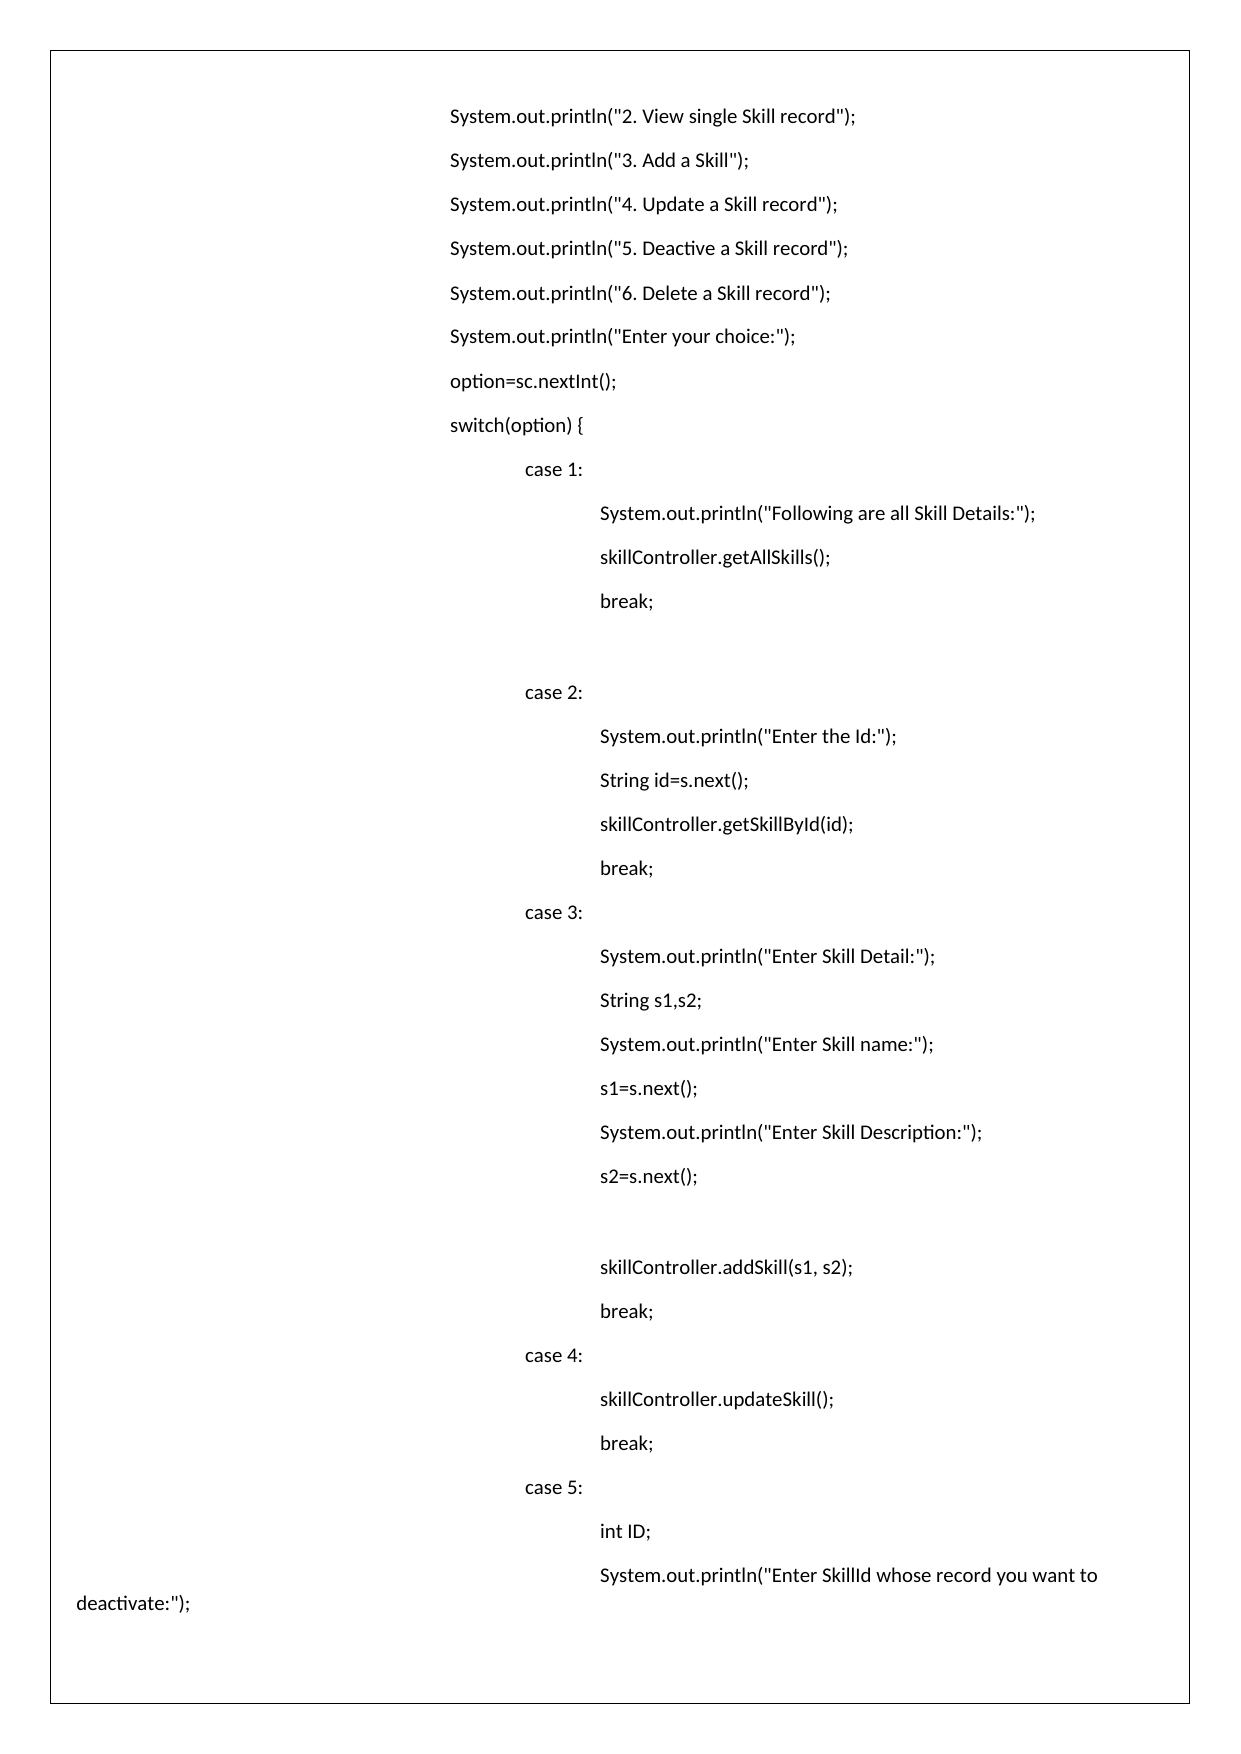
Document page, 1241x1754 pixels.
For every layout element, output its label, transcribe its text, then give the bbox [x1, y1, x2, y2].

text skillController.getSkillById(id); [76, 811, 1169, 836]
text System.out.println("Enter Skill name:"); [76, 1031, 1169, 1057]
text break; [76, 1431, 1169, 1456]
text int ID; [76, 1519, 1169, 1544]
text case 3: [76, 899, 1169, 924]
text System.out.println("6. Delete a Skill record"); [76, 280, 1169, 305]
text option=sc.nextInt(); [76, 368, 1169, 393]
text System.out.println("Enter the Id:"); [76, 723, 1169, 748]
text break; [76, 588, 1169, 613]
text break; [76, 1298, 1169, 1324]
text case 4: [76, 1342, 1169, 1368]
text System.out.println("Following are all Skill Details:"); [76, 500, 1169, 525]
text System.out.println("Enter your choice:"); [76, 324, 1169, 349]
text System.out.println("2. View single Skill record"); [76, 103, 1169, 129]
text case 5: [76, 1474, 1169, 1500]
text System.out.println("Enter Skill Detail:"); [76, 943, 1169, 969]
text s1=s.next(); [76, 1075, 1169, 1101]
text System.out.println("Enter SkillId whose record you want to deactivate:"); [76, 1563, 1169, 1616]
text s2=s.next(); [76, 1163, 1169, 1189]
text case 1: [76, 456, 1169, 481]
text case 2: [376, 679, 1169, 704]
text System.out.println("3. Add a Skill"); [76, 147, 1169, 173]
text skillController.updateSkill(); [76, 1386, 1169, 1412]
text System.out.println("Enter Skill Description:"); [76, 1119, 1169, 1145]
text String id=s.next(); [76, 767, 1169, 792]
text skillController.getAllSkills(); [76, 544, 1169, 569]
text System.out.println("5. Deactive a Skill record"); [76, 236, 1169, 261]
text System.out.println("4. Update a Skill record"); [76, 192, 1169, 217]
text skillController.addSkill(s1, s2); [76, 1254, 1169, 1280]
text String s1,s2; [76, 987, 1169, 1013]
text switch(option) { [76, 412, 1169, 437]
text break; [76, 855, 1169, 881]
